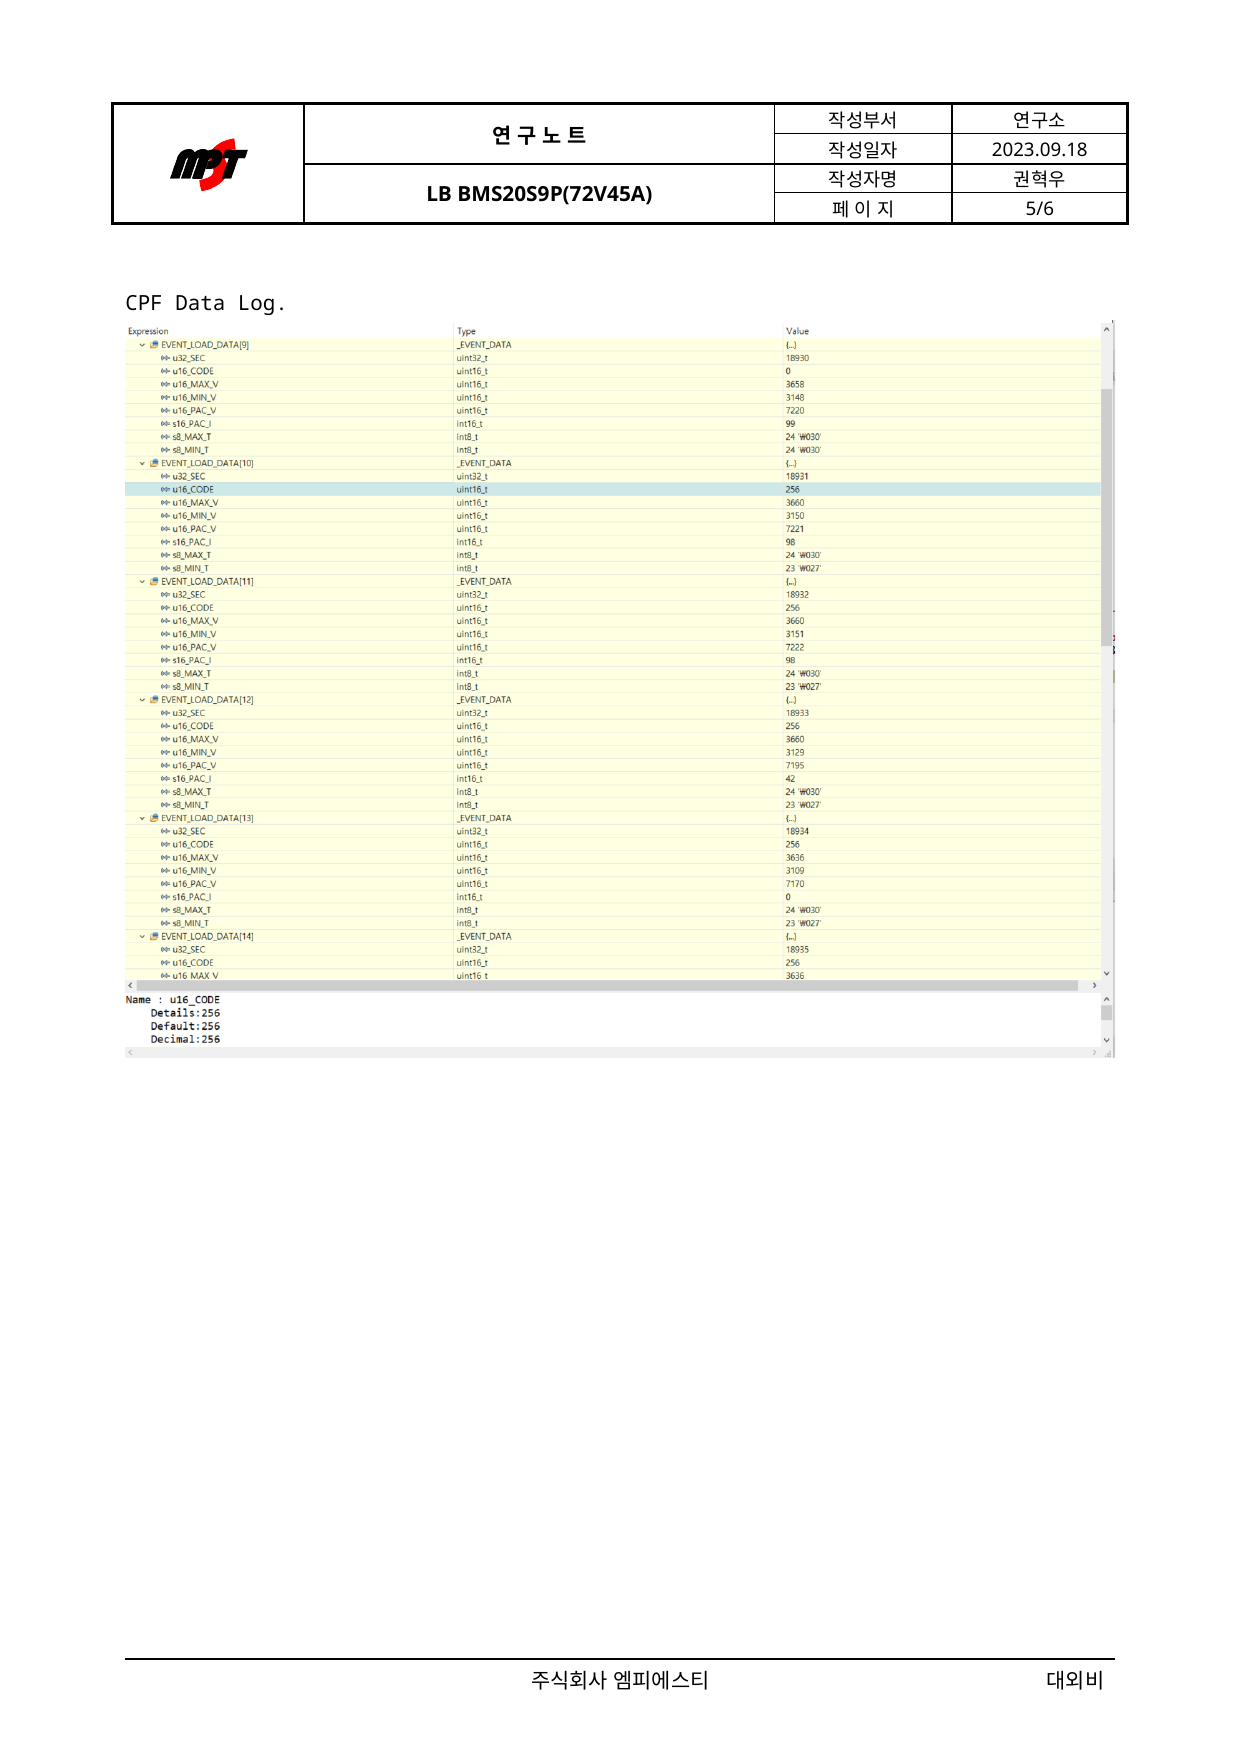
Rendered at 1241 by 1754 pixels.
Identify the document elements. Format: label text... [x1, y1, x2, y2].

picture [163, 127, 254, 200]
picture [125, 320, 1116, 1058]
text CPF Data Log. [125, 283, 1115, 320]
